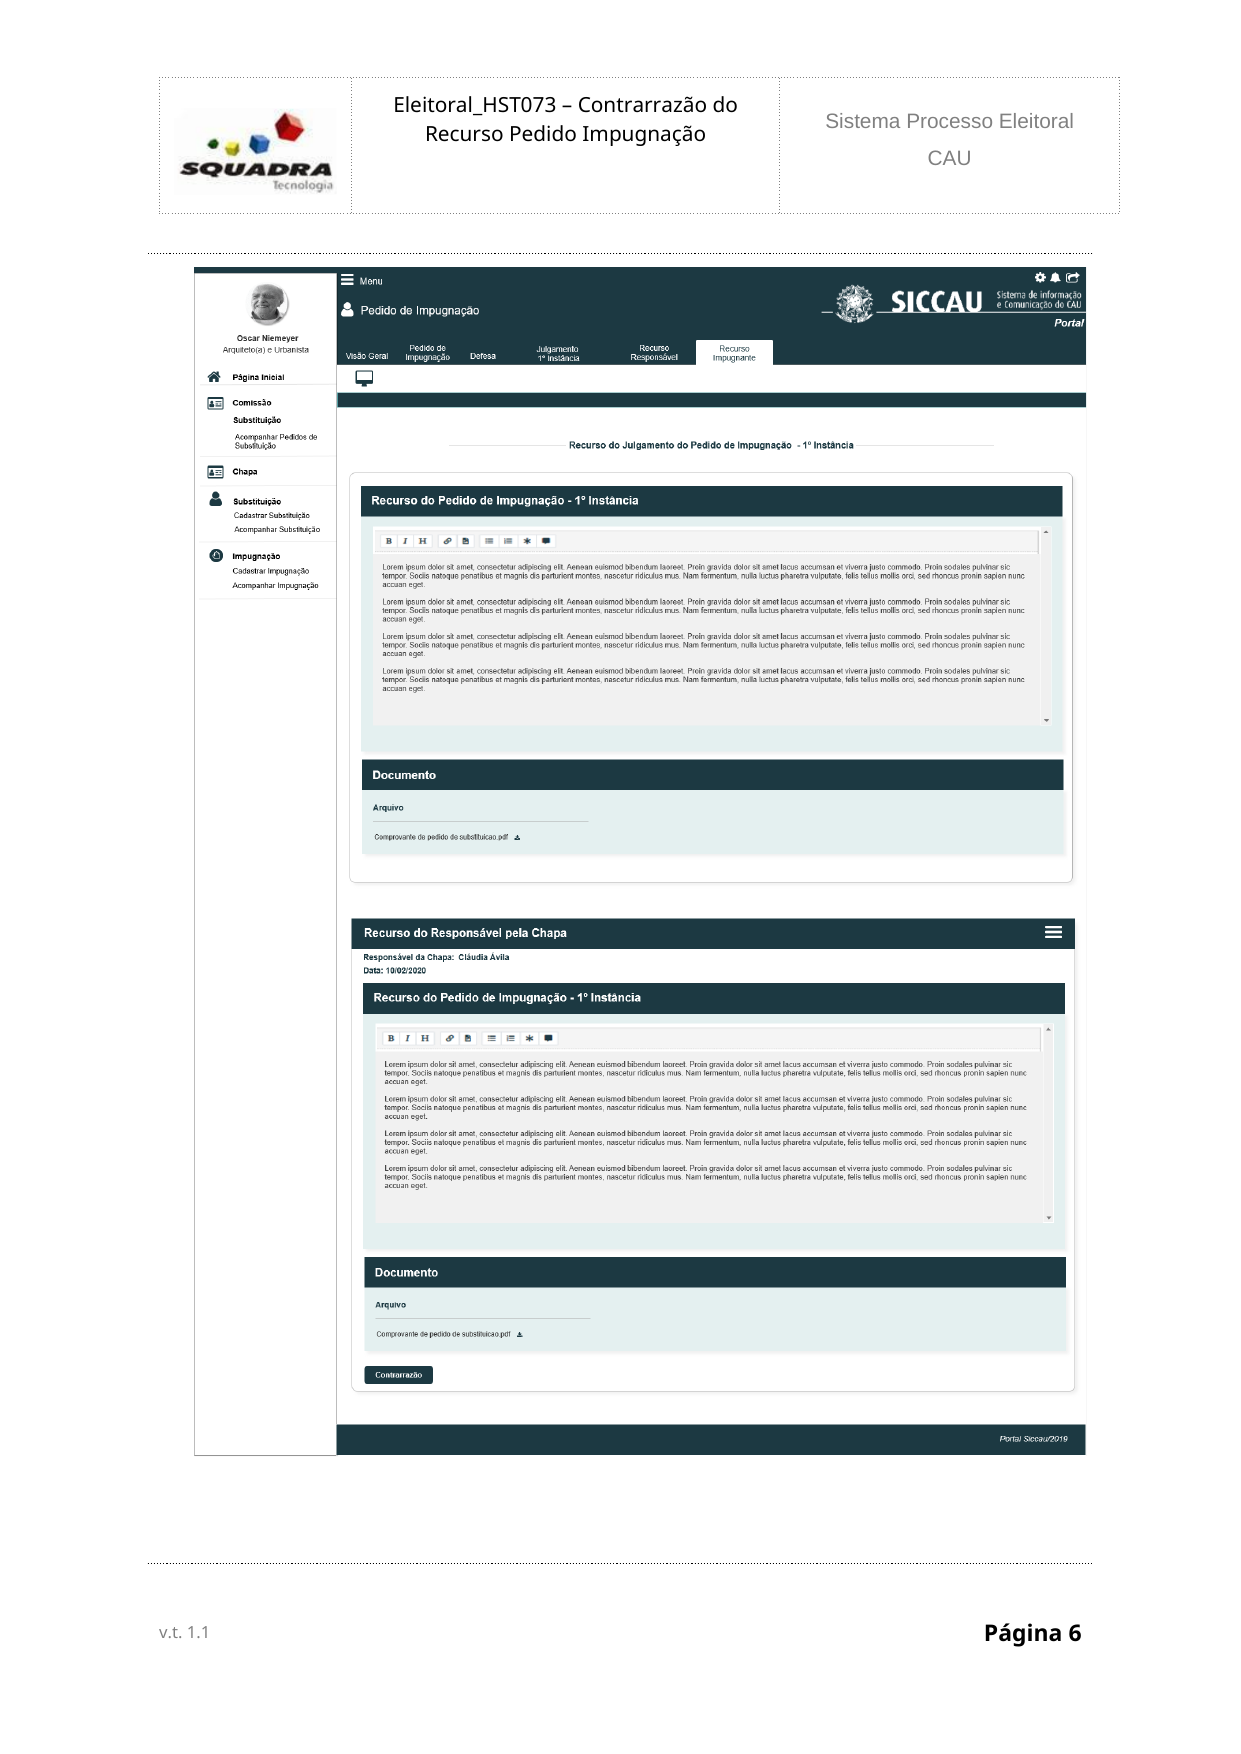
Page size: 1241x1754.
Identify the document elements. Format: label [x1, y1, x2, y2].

picture [192, 265, 1087, 1457]
picture [174, 108, 337, 195]
